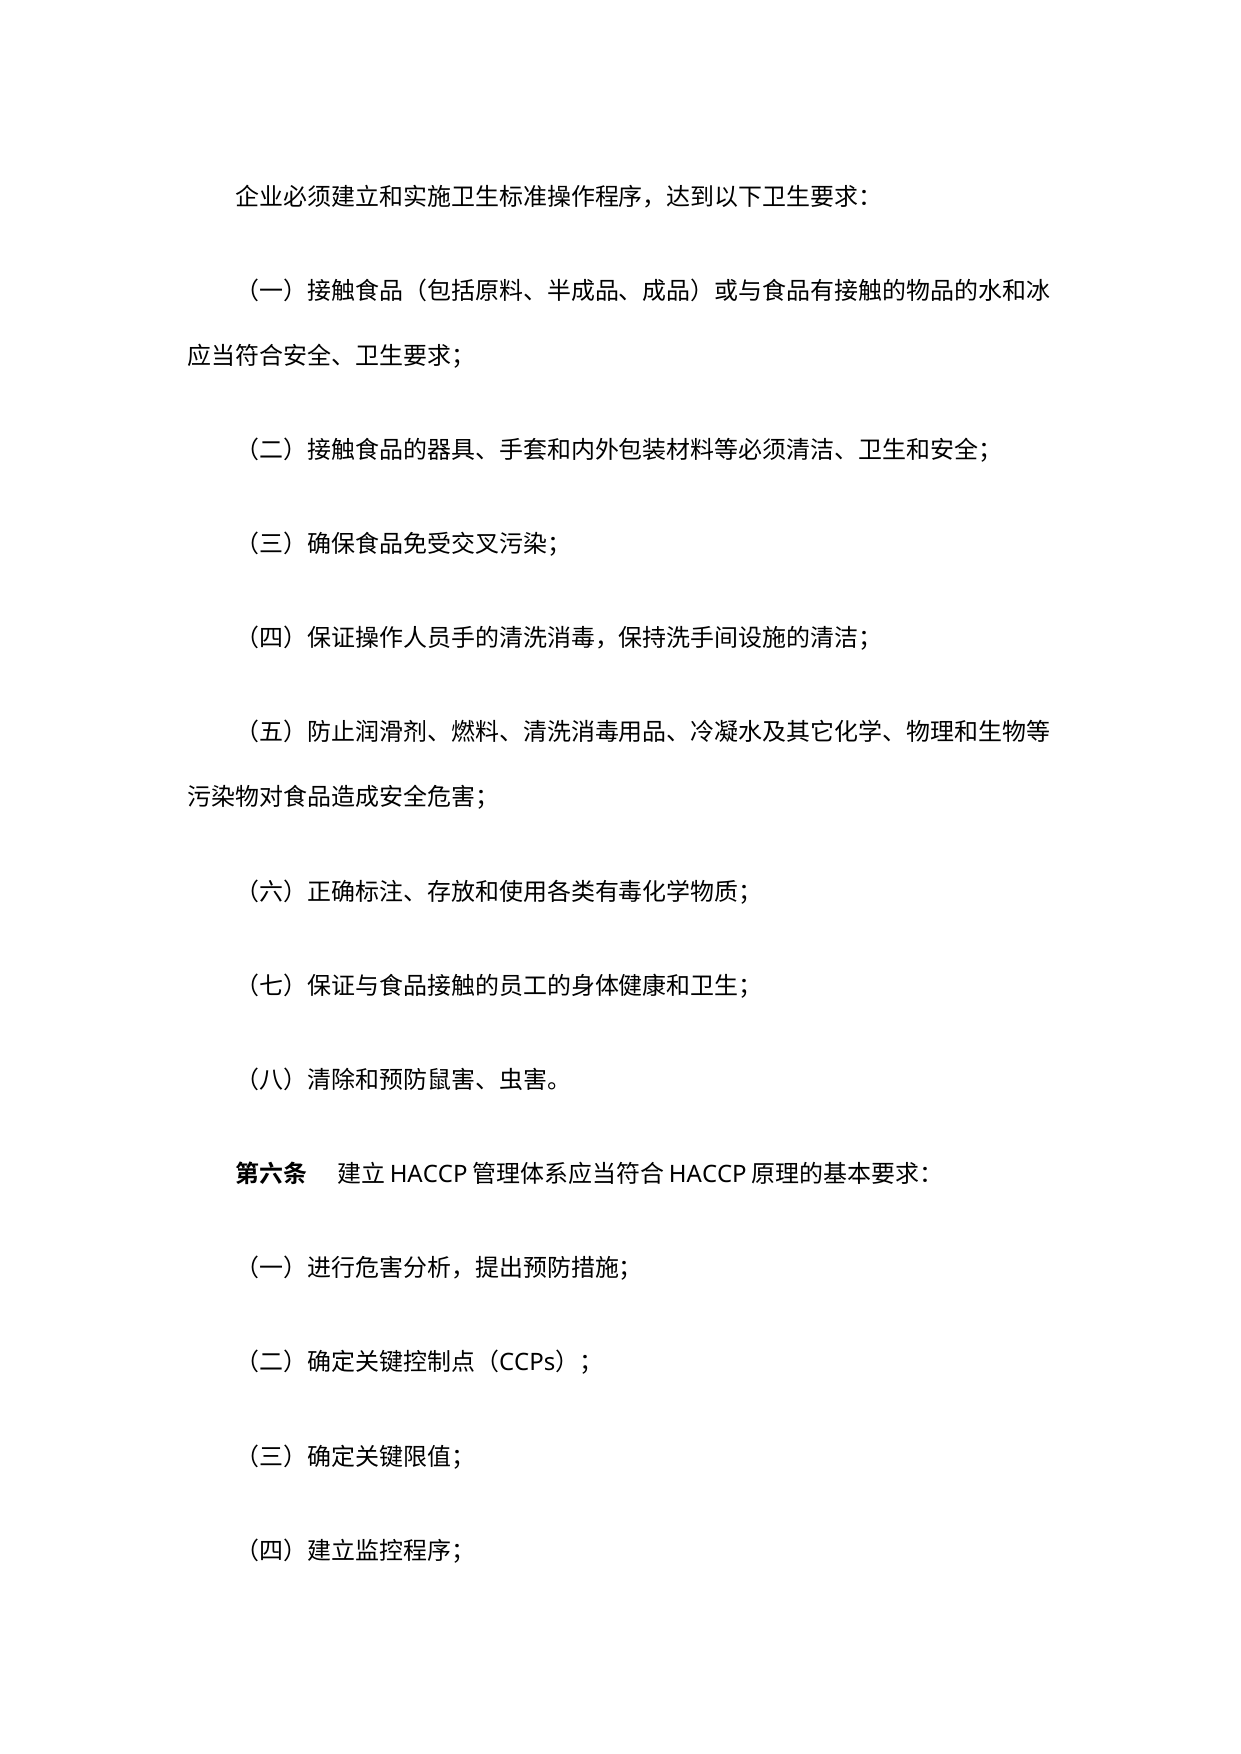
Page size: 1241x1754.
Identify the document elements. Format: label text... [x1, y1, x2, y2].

text （二）接触食品的器具、手套和内外包装材料等必须清洁、卫生和安全； [187, 415, 1053, 480]
text （三）确定关键限值； [187, 1422, 1053, 1487]
text （六）正确标注、存放和使用各类有毒化学物质； [187, 857, 1053, 922]
text 第六条 建立HACCP管理体系应当符合HACCP原理的基本要求： [187, 1139, 1053, 1204]
text 企业必须建立和实施卫生标准操作程序，达到以下卫生要求： [187, 162, 1053, 227]
text （一）进行危害分析，提出预防措施； [187, 1234, 1053, 1299]
text （五）防止润滑剂、燃料、清洗消毒用品、冷凝水及其它化学、物理和生物等污染物对食品造成安全危害； [187, 698, 1053, 828]
text （四）建立监控程序； [187, 1516, 1053, 1581]
text （二）确定关键控制点（CCPs）； [187, 1328, 1053, 1393]
text （八）清除和预防鼠害、虫害。 [187, 1045, 1053, 1110]
text （一）接触食品（包括原料、半成品、成品）或与食品有接触的物品的水和冰应当符合安全、卫生要求； [187, 256, 1053, 386]
text （七）保证与食品接触的员工的身体健康和卫生； [187, 951, 1053, 1016]
text （三）确保食品免受交叉污染； [187, 509, 1053, 574]
text （四）保证操作人员手的清洗消毒，保持洗手间设施的清洁； [187, 604, 1053, 669]
